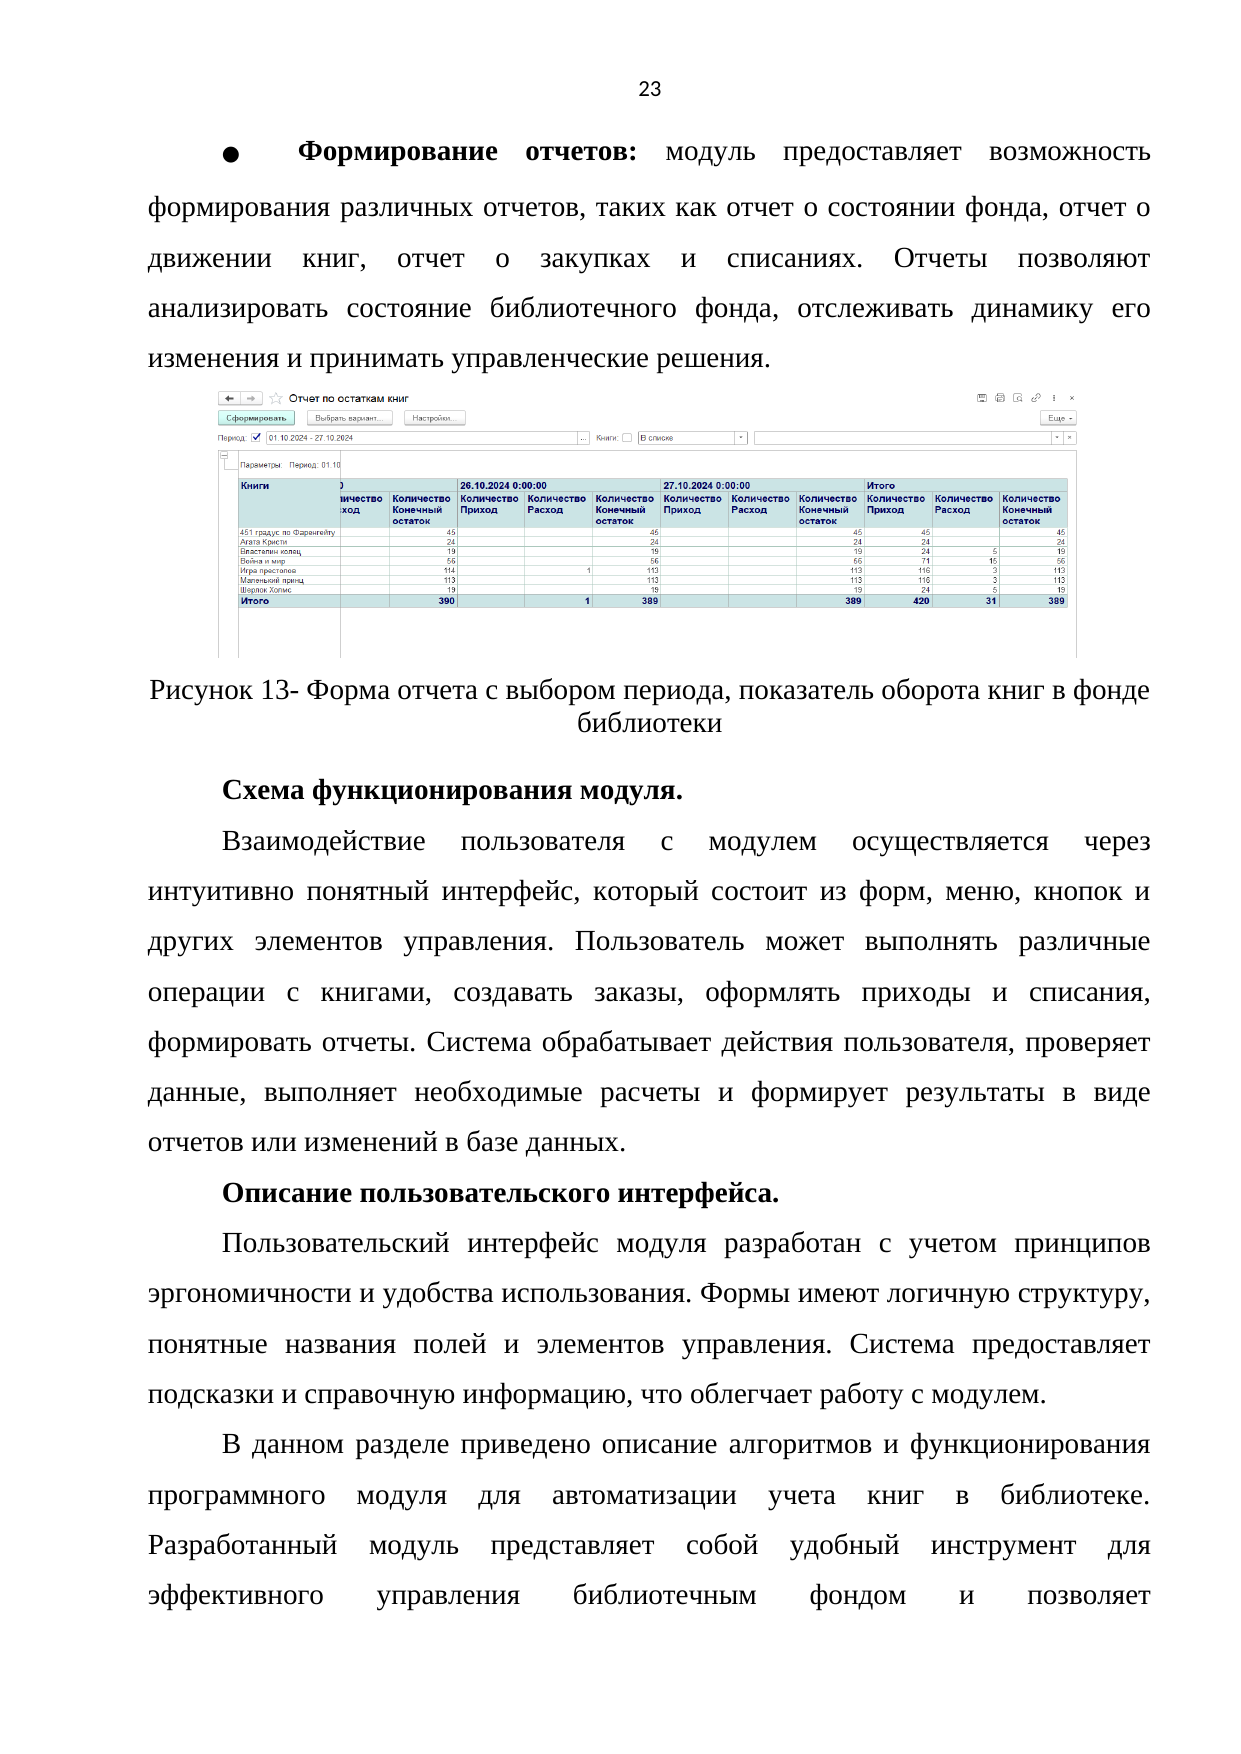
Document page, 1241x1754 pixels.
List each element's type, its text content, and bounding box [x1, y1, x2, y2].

text Схема функционирования модуля. [148, 772, 1152, 806]
list Формирование отчетов: модуль предоставляет возможность формирования различных отчетов, таких как отчет о состоянии фонда, отчет о движении книг, отчет о закупках и списаниях. Отчеты позволяют анализировать состояние библиотечного фонда, отслеживать динамику его изменения и принимать управленческие решения. [148, 130, 1152, 374]
text Описание пользовательского интерфейса. [148, 1175, 1152, 1208]
picture [214, 390, 1086, 658]
text Рисунок 13- Форма отчета с выбором периода, показатель оборота книг в фонде библиотеки [148, 672, 1152, 739]
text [148, 1426, 1152, 1611]
text Пользовательский интерфейс модуля разработан с учетом принципов эргономичности и удобства использования. Формы имеют логичную структуру, понятные названия полей и элементов управления. Система предоставляет подсказки и справочную информацию, что облегчает работу с модулем. [148, 1225, 1152, 1410]
text Взаимодействие пользователя с модулем осуществляется через интуитивно понятный интерфейс, который состоит из форм, меню, кнопок и других элементов управления. Пользователь может выполнять различные операции с книгами, создавать заказы, оформлять приходы и списания, формировать отчеты. Система обрабатывает действия пользователя, проверяет данные, выполняет необходимые расчеты и формирует результаты в виде отчетов или изменений в базе данных. [148, 823, 1152, 1158]
